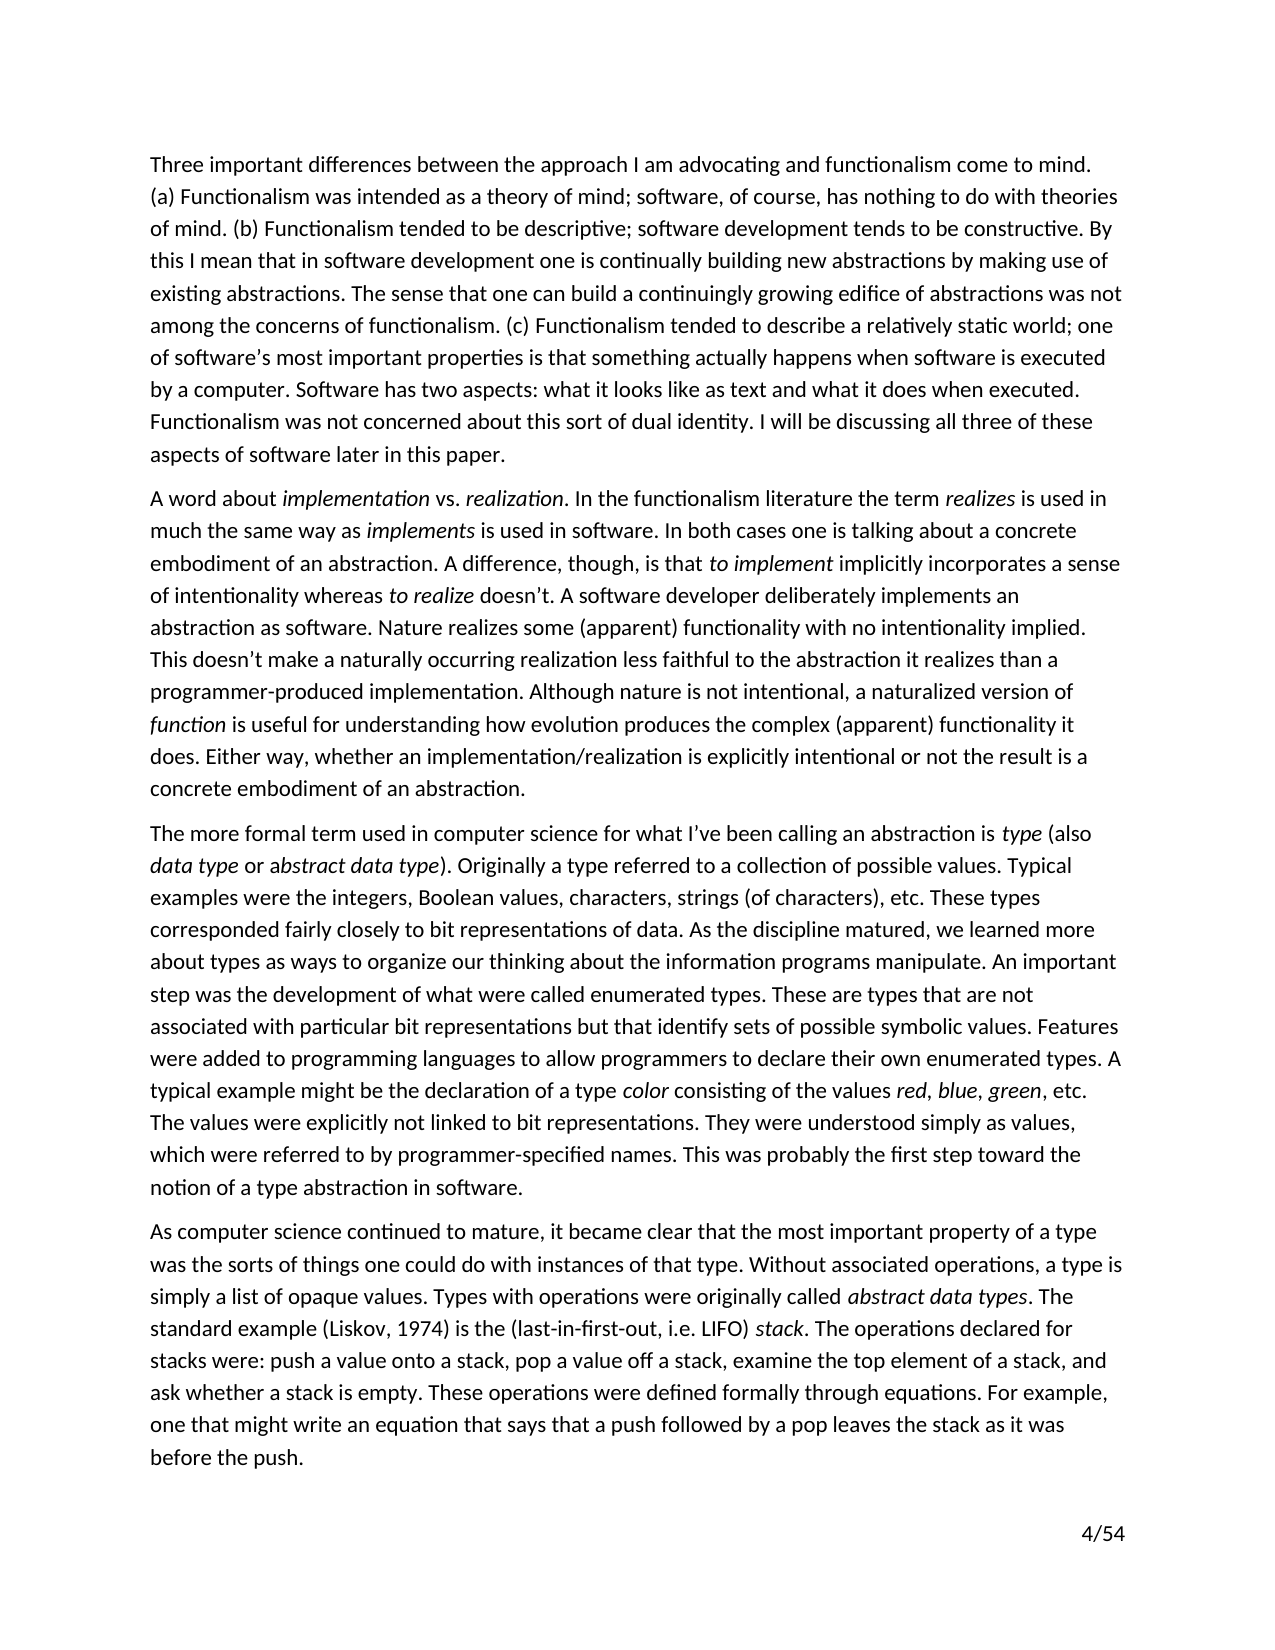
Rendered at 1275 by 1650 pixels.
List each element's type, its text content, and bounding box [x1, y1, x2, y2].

text As computer science continued to mature, it became clear that the most important property of a type was the sorts of things one could do with instances of that type. Without associated operations, a type is simply a list of opaque values. Types with operations were originally called abstract data types. The standard example (Liskov, 1974) is the (last-in-first-out, i.e. LIFO) stack. The operations declared for stacks were: push a value onto a stack, pop a value off a stack, examine the top element of a stack, and ask whether a stack is empty. These operations were defined formally through equations. For example, one that might write an equation that says that a push followed by a pop leaves the stack as it was before the push. [150, 1217, 1125, 1471]
text Three important differences between the approach I am advocating and functionalism come to mind. (a) Functionalism was intended as a theory of mind; software, of course, has nothing to do with theories of mind. (b) Functionalism tended to be descriptive; software development tends to be constructive. By this I mean that in software development one is continually building new abstractions by making use of existing abstractions. The sense that one can build a continuingly growing edifice of abstractions was not among the concerns of functionalism. (c) Functionalism tended to describe a relatively static world; one of software’s most important properties is that something actually happens when software is executed by a computer. Software has two aspects: what it looks like as text and what it does when executed. Functionalism was not concerned about this sort of dual identity. I will be discussing all three of these aspects of software later in this paper. [150, 150, 1125, 468]
text A word about implementation vs. realization. In the functionalism literature the term realizes is used in much the same way as implements is used in software. In both cases one is talking about a concrete embodiment of an abstraction. A difference, though, is that to implement implicitly incorporates a sense of intentionality whereas to realize doesn’t. A software developer deliberately implements an abstraction as software. Nature realizes some (apparent) functionality with no intentionality implied. This doesn’t make a naturally occurring realization less faithful to the abstraction it realizes than a programmer-produced implementation. Although nature is not intentional, a naturalized version of function is useful for understanding how evolution produces the complex (apparent) functionality it does. Either way, whether an implementation/realization is explicitly intentional or not the result is a concrete embodiment of an abstraction. [150, 484, 1125, 802]
text The more formal term used in computer science for what I’ve been calling an abstraction is type (also data type or abstract data type). Originally a type referred to a collection of possible values. Typical examples were the integers, Boolean values, characters, strings (of characters), etc. These types corresponded fairly closely to bit representations of data. As the discipline matured, we learned more about types as ways to organize our thinking about the information programs manipulate. An important step was the development of what were called enumerated types. These are types that are not associated with particular bit representations but that identify sets of possible symbolic values. Features were added to programming languages to allow programmers to declare their own enumerated types. A typical example might be the declaration of a type color consisting of the values red, blue, green, etc. The values were explicitly not linked to bit representations. They were understood simply as values, which were referred to by programmer-specified names. This was probably the first step toward the notion of a type abstraction in software. [150, 819, 1125, 1201]
